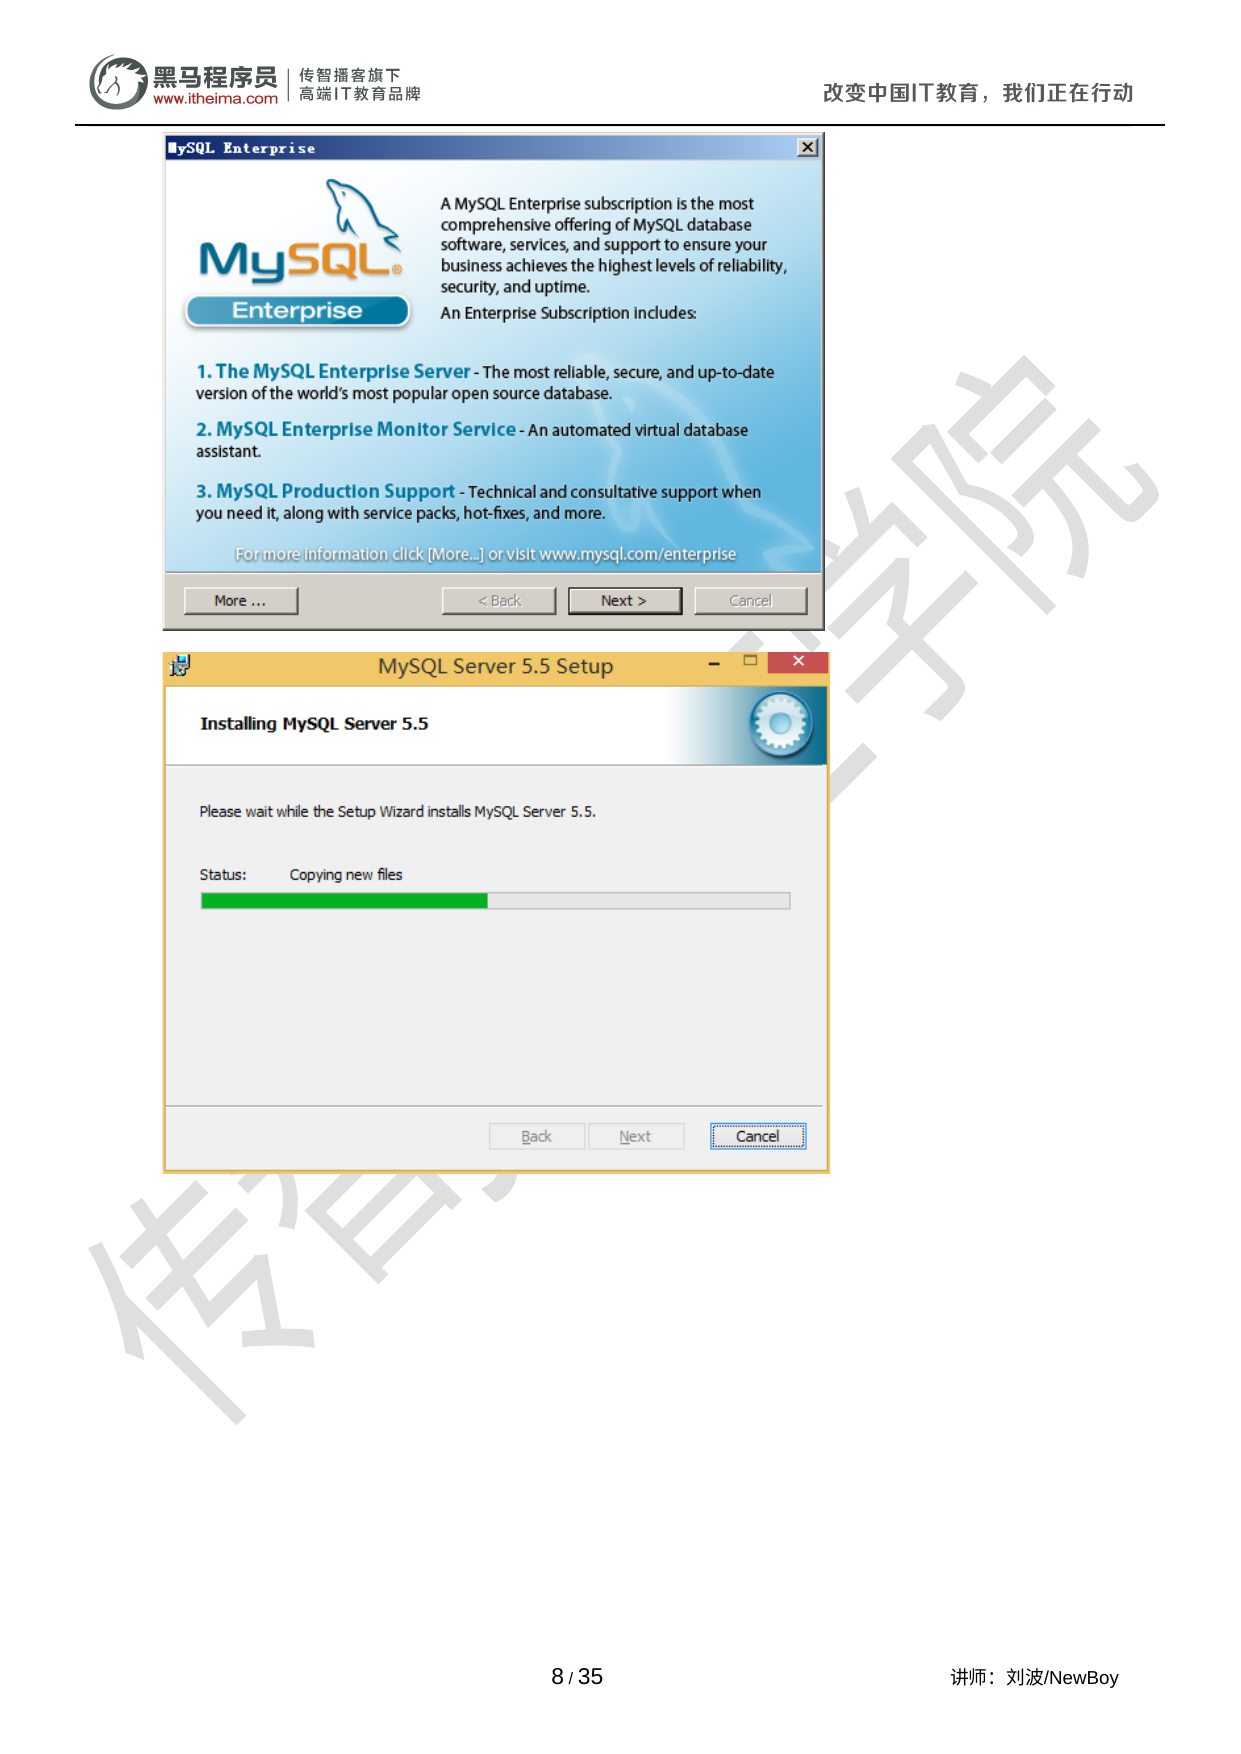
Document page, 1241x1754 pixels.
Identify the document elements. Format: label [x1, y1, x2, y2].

list [125, 133, 1165, 1205]
picture [0, 0, 1235, 631]
picture [162, 652, 831, 1174]
